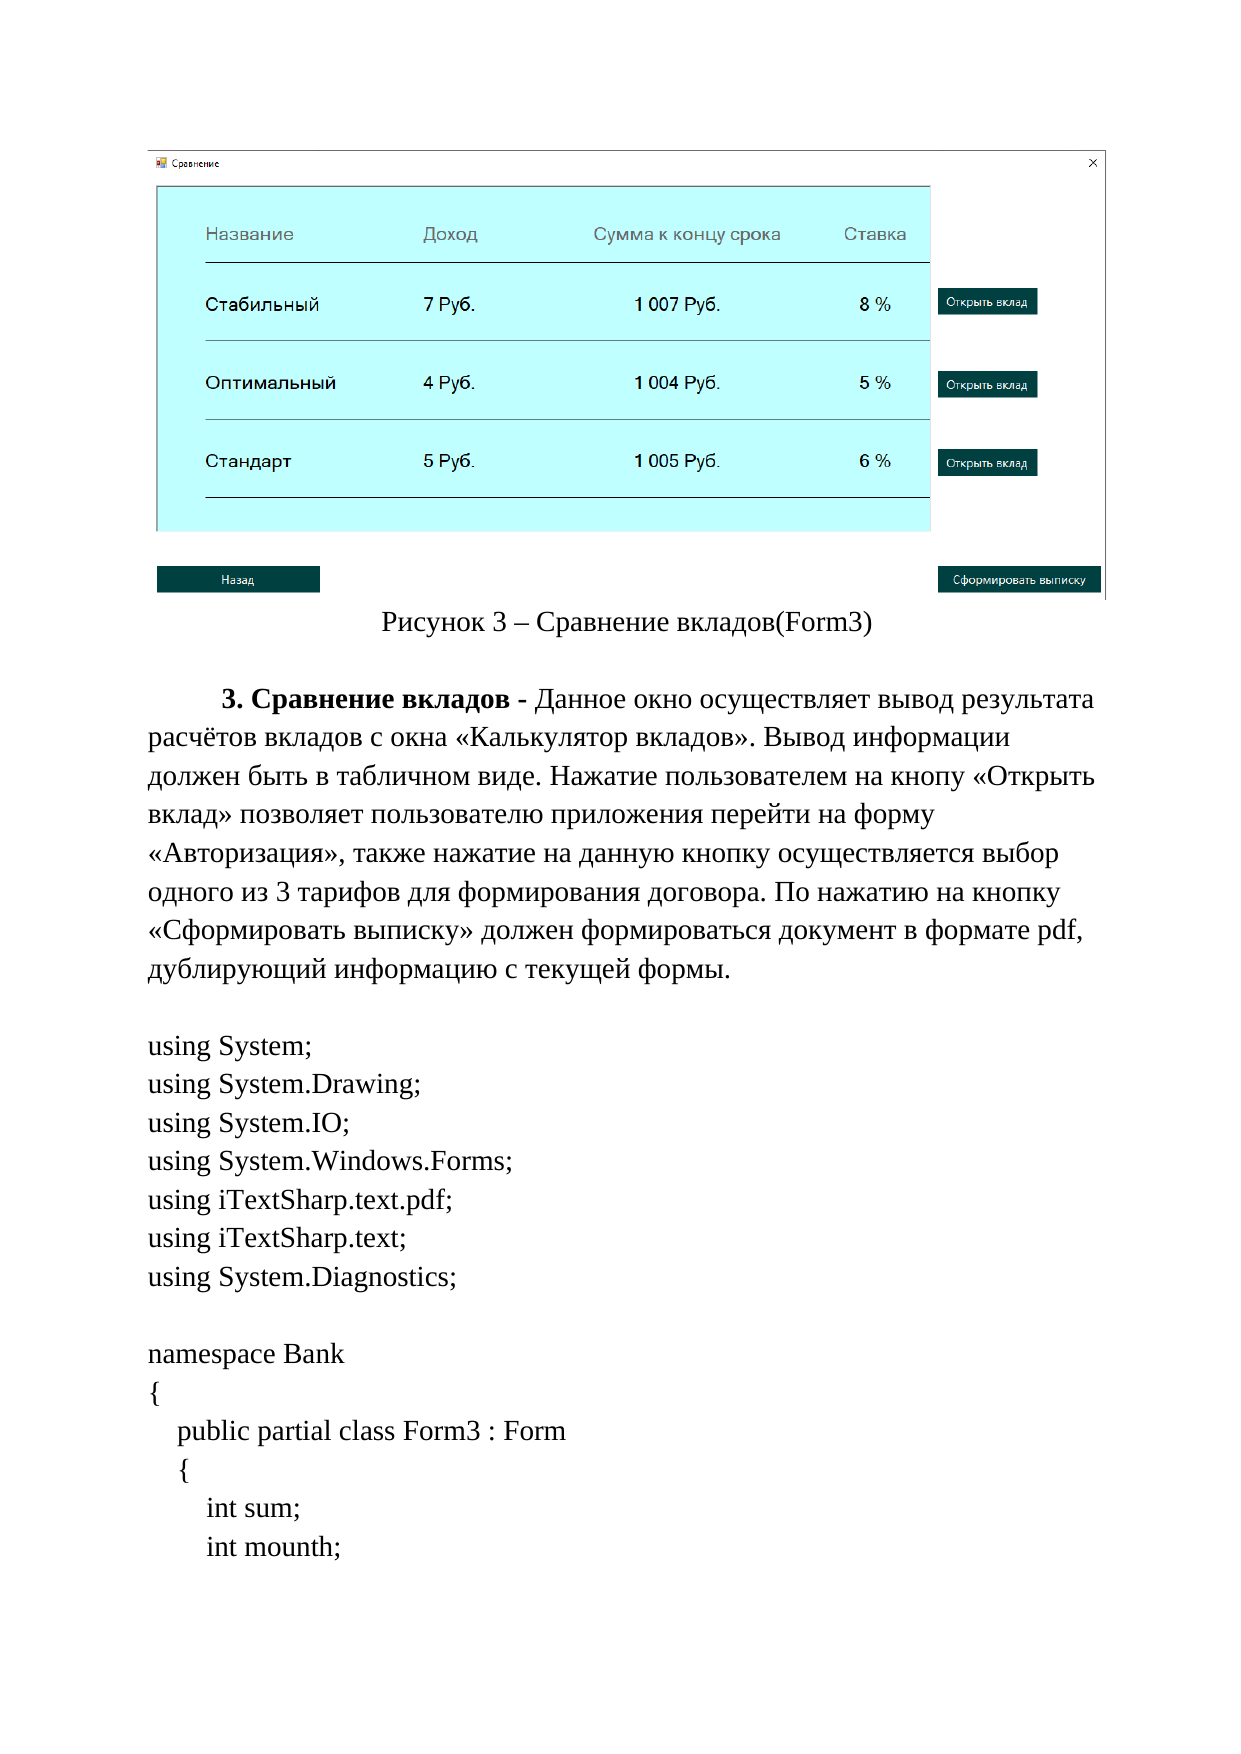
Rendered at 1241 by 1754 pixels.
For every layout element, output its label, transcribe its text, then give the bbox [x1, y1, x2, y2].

text public partial class Form3 : Form [148, 1413, 1106, 1447]
text namespace Bank [148, 1336, 1106, 1370]
text using iTextSharp.text.pdf; [148, 1182, 1106, 1216]
text using System; [148, 1028, 1106, 1061]
text { [148, 1375, 1106, 1408]
text 3. Сравнение вкладов - Данное окно осуществляет вывод результата расчётов вкладов с окна «Калькулятор вкладов». Вывод информации должен быть в табличном виде. Нажатие пользователем на кнопу «Открыть вклад» позволяет пользователю приложения перейти на форму «Авторизация», также нажатие на данную кнопку осуществляется выбор одного из 3 тарифов для формирования договора. По нажатию на кнопку «Сформировать выписку» должен формироваться документ в формате pdf, дублирующий информацию с текущей формы. [148, 681, 1106, 984]
text using iTextSharp.text; [148, 1221, 1106, 1254]
text using System.IO; [148, 1105, 1106, 1138]
text { [148, 1452, 1106, 1485]
picture [147, 150, 1107, 600]
text using System.Drawing; [148, 1066, 1106, 1100]
text int mounth; [148, 1529, 1106, 1562]
text using System.Diagnostics; [148, 1259, 1106, 1293]
text Рисунок 3 – Сравнение вкладов(Form3) [148, 604, 1106, 637]
text int sum; [148, 1490, 1106, 1524]
text using System.Windows.Forms; [148, 1143, 1106, 1177]
